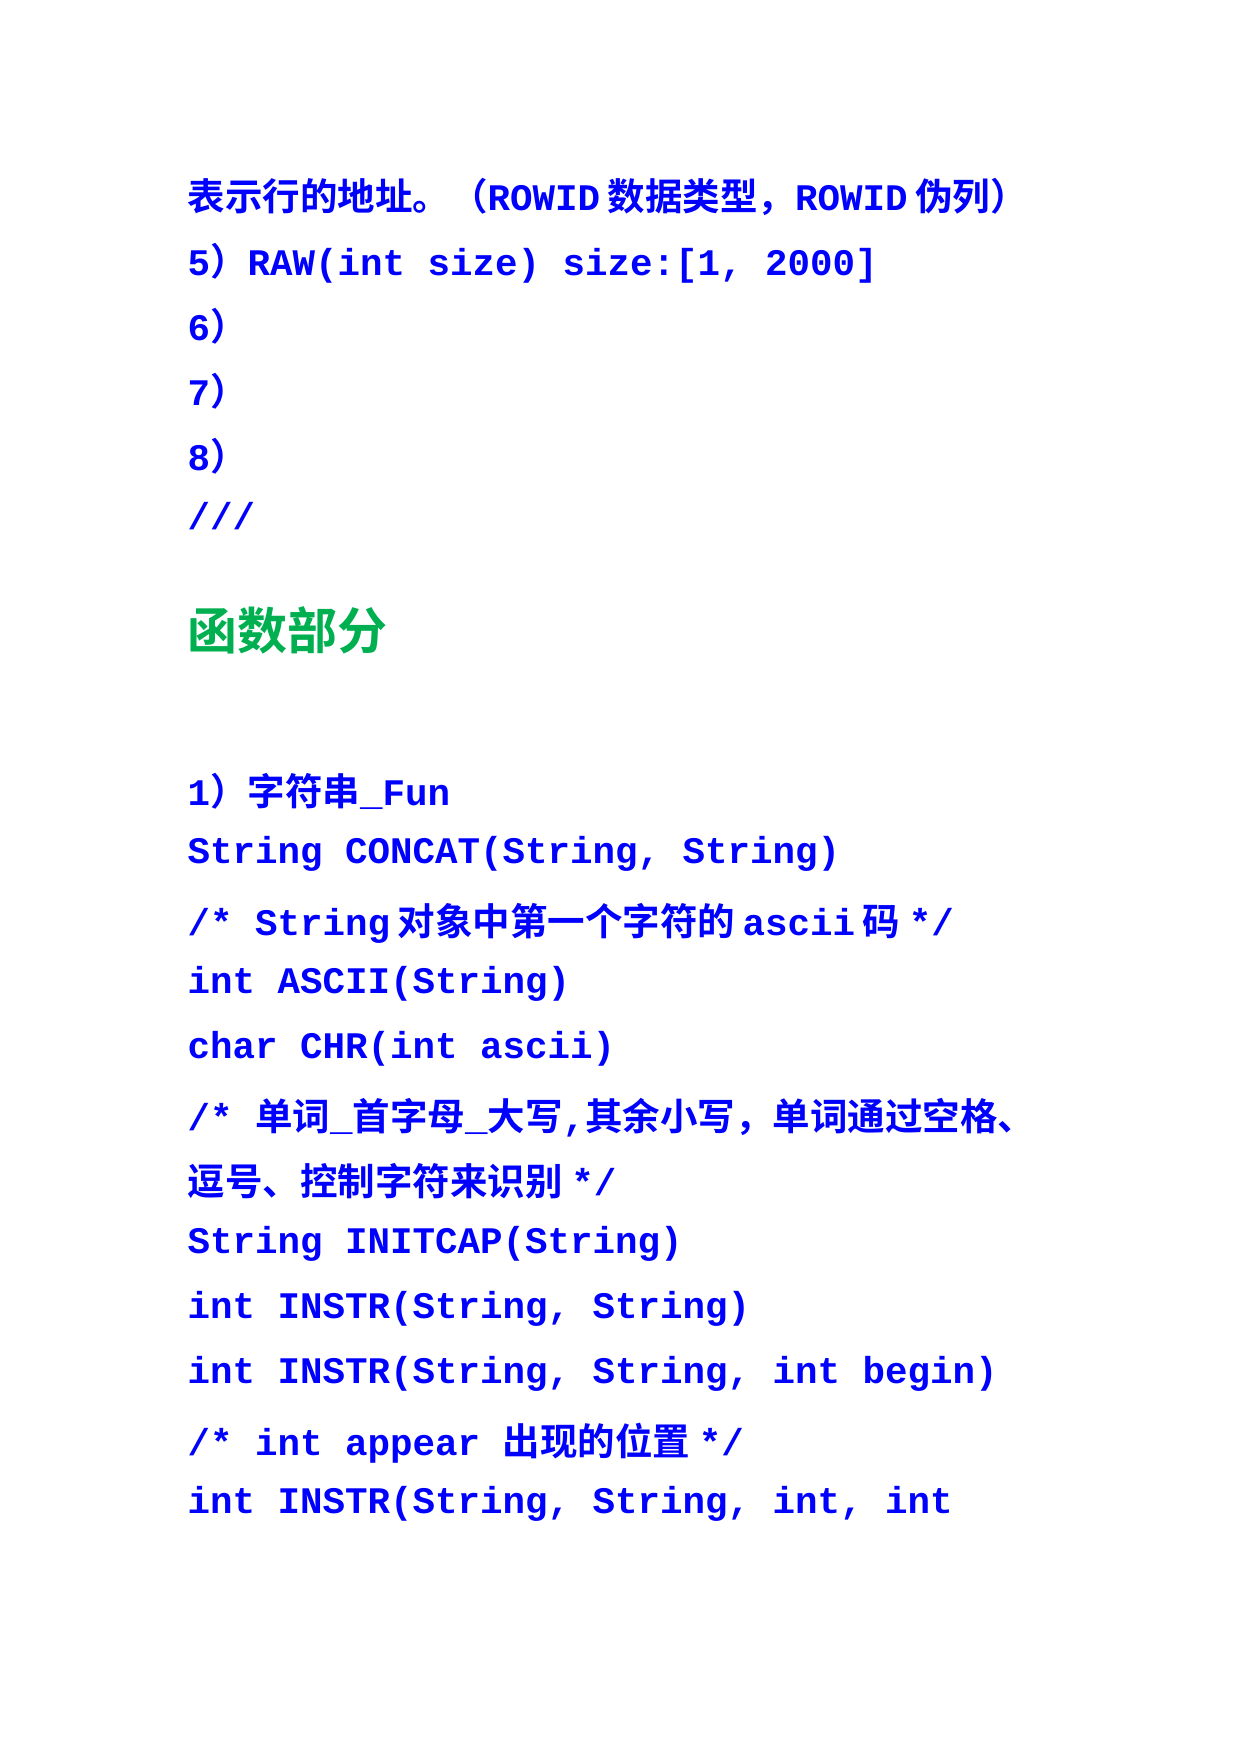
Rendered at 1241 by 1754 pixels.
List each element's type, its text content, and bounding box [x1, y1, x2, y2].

text 7） [187, 357, 1053, 422]
text 8） [187, 422, 1053, 487]
text /// [187, 487, 1053, 552]
text int INSTR(String, String) [187, 1276, 1053, 1341]
subtitle 函数部分 [187, 579, 1053, 677]
text int INSTR(String, String, int begin) [187, 1341, 1053, 1406]
text int ASCII(String) [187, 951, 1053, 1016]
text /* int appear 出现的位置 */ [187, 1406, 1053, 1471]
text 5）RAW(int size) size:[1, 2000] [187, 227, 1053, 292]
text char CHR(int ascii) [187, 1016, 1053, 1081]
text 6） [187, 292, 1053, 357]
text /* 单词_首字母_大写,其余小写，单词通过空格、逗号、控制字符来识别 */ [187, 1081, 1053, 1211]
text String INITCAP(String) [187, 1211, 1053, 1276]
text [187, 162, 1053, 227]
text String CONCAT(String, String) [187, 821, 1053, 886]
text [187, 1471, 1053, 1536]
text /* String对象中第一个字符的ascii码 */ [187, 886, 1053, 951]
text 1）字符串_Fun [187, 756, 1053, 821]
